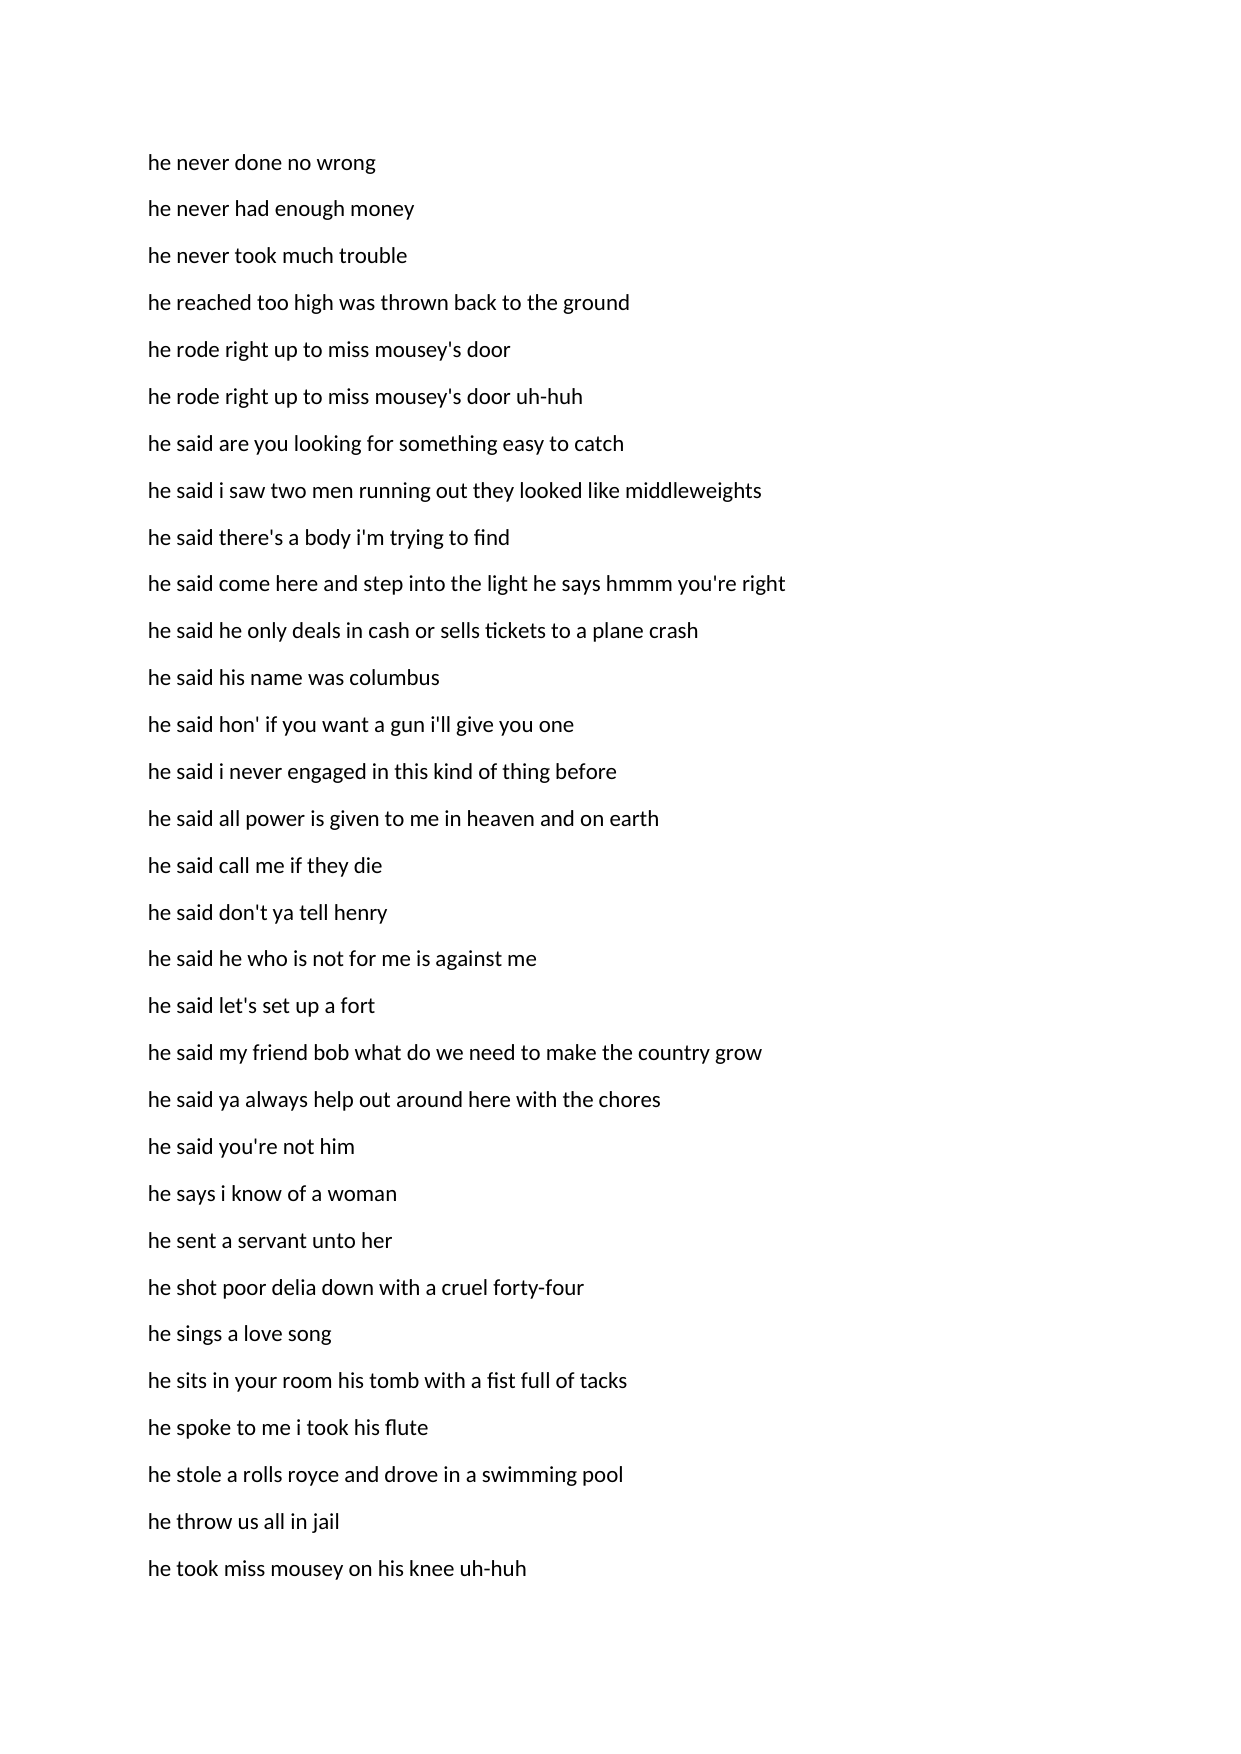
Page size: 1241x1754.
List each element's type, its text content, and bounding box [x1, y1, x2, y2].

text he said call me if they die [148, 851, 1093, 879]
text he said all power is given to me in heaven and on earth [148, 804, 1093, 832]
text he said i saw two men running out they looked like middleweights [148, 476, 1093, 504]
text he reached too high was thrown back to the ground [148, 288, 1093, 316]
text he spoke to me i took his flute [148, 1413, 1093, 1441]
text he never took much trouble [148, 241, 1093, 269]
text he said are you looking for something easy to catch [148, 429, 1093, 457]
text he said there's a body i'm trying to find [148, 523, 1093, 551]
text he said let's set up a fort [148, 991, 1093, 1019]
text he sits in your room his tomb with a fist full of tacks [148, 1366, 1093, 1394]
text he took miss mousey on his knee uh-huh [148, 1554, 1093, 1582]
text he said i never engaged in this kind of thing before [148, 757, 1093, 785]
text he sent a servant unto her [148, 1226, 1093, 1254]
text he says i know of a woman [148, 1179, 1093, 1207]
text he said you're not him [148, 1132, 1093, 1160]
text he stole a rolls royce and drove in a swimming pool [148, 1460, 1093, 1488]
text he said he who is not for me is against me [148, 944, 1093, 972]
text he never done no wrong [148, 148, 1093, 176]
text he rode right up to miss mousey's door [148, 335, 1093, 363]
text he said come here and step into the light he says hmmm you're right [148, 569, 1093, 597]
text he throw us all in jail [148, 1507, 1093, 1535]
text he said don't ya tell henry [148, 898, 1093, 926]
text he said hon' if you want a gun i'll give you one [148, 710, 1093, 738]
text he sings a love song [148, 1319, 1093, 1347]
text he said his name was columbus [148, 663, 1093, 691]
text he rode right up to miss mousey's door uh-huh [148, 382, 1093, 410]
text he shot poor delia down with a cruel forty-four [148, 1273, 1093, 1301]
text he said he only deals in cash or sells tickets to a plane crash [148, 616, 1093, 644]
text he said my friend bob what do we need to make the country grow [148, 1038, 1093, 1066]
text he said ya always help out around here with the chores [148, 1085, 1093, 1113]
text he never had enough money [148, 194, 1093, 222]
